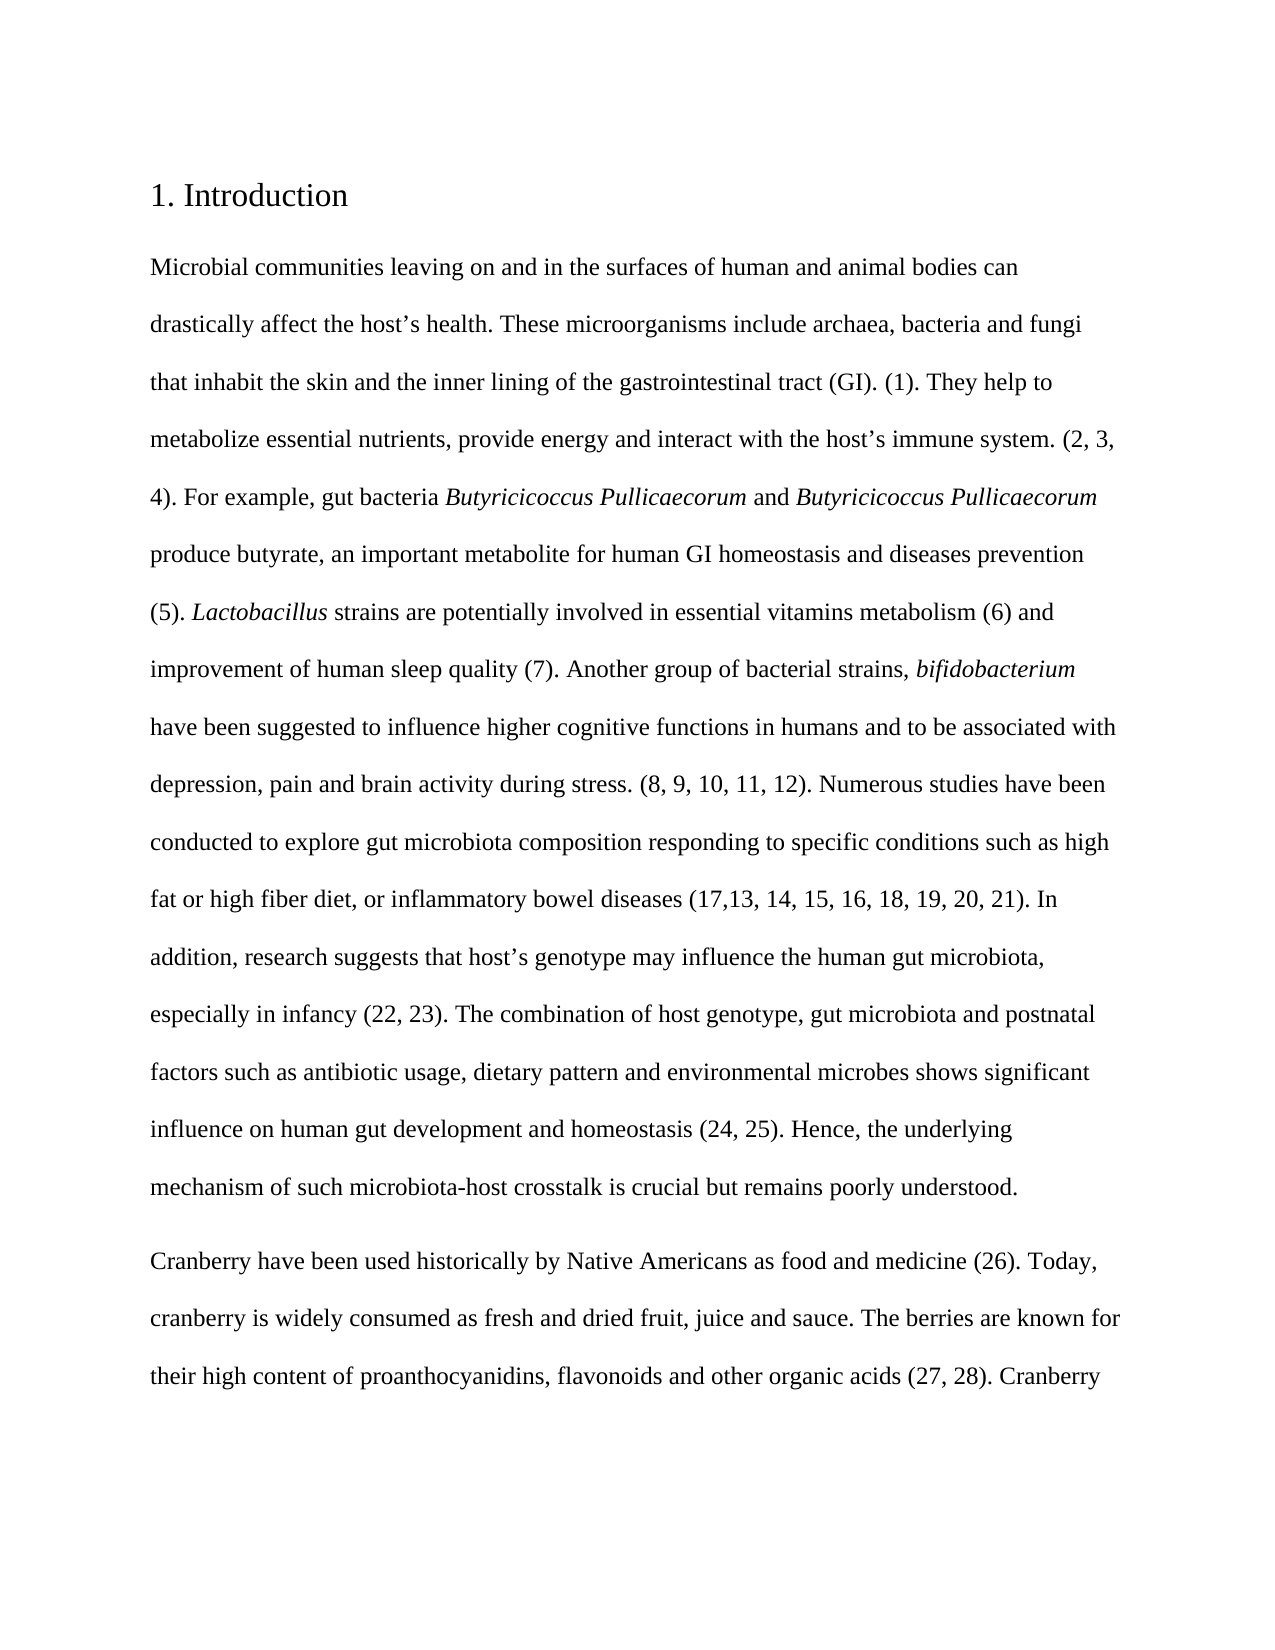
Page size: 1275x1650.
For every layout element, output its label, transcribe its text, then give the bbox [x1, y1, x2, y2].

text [150, 1246, 1125, 1389]
subtitle 1. Introduction [150, 175, 1125, 213]
text Microbial communities leaving on and in the surfaces of human and animal bodies can drastically affect the host’s health. These microorganisms include archaea, bacteria and fungi that inhabit the skin and the inner lining of the gastrointestinal tract (GI). (1). They help to metabolize essential nutrients, provide energy and interact with the host’s immune system. (2, 3, 4). For example, gut bacteria Butyricicoccus Pullicaecorum and Butyricicoccus Pullicaecorum produce butyrate, an important metabolite for human GI homeostasis and diseases prevention (5). Lactobacillus strains are potentially involved in essential vitamins metabolism (6) and improvement of human sleep quality (7). Another group of bacterial strains, bifidobacterium have been suggested to influence higher cognitive functions in humans and to be associated with depression, pain and brain activity during stress. (8, 9, 10, 11, 12). Numerous studies have been conducted to explore gut microbiota composition responding to specific conditions such as high fat or high fiber diet, or inflammatory bowel diseases (17,13, 14, 15, 16, 18, 19, 20, 21). In addition, research suggests that host’s genotype may influence the human gut microbiota, especially in infancy (22, 23). The combination of host genotype, gut microbiota and postnatal factors such as antibiotic usage, dietary pattern and environmental microbes shows significant influence on human gut development and homeostasis (24, 25). Hence, the underlying mechanism of such microbiota-host crosstalk is crucial but remains poorly understood. [150, 252, 1125, 1200]
